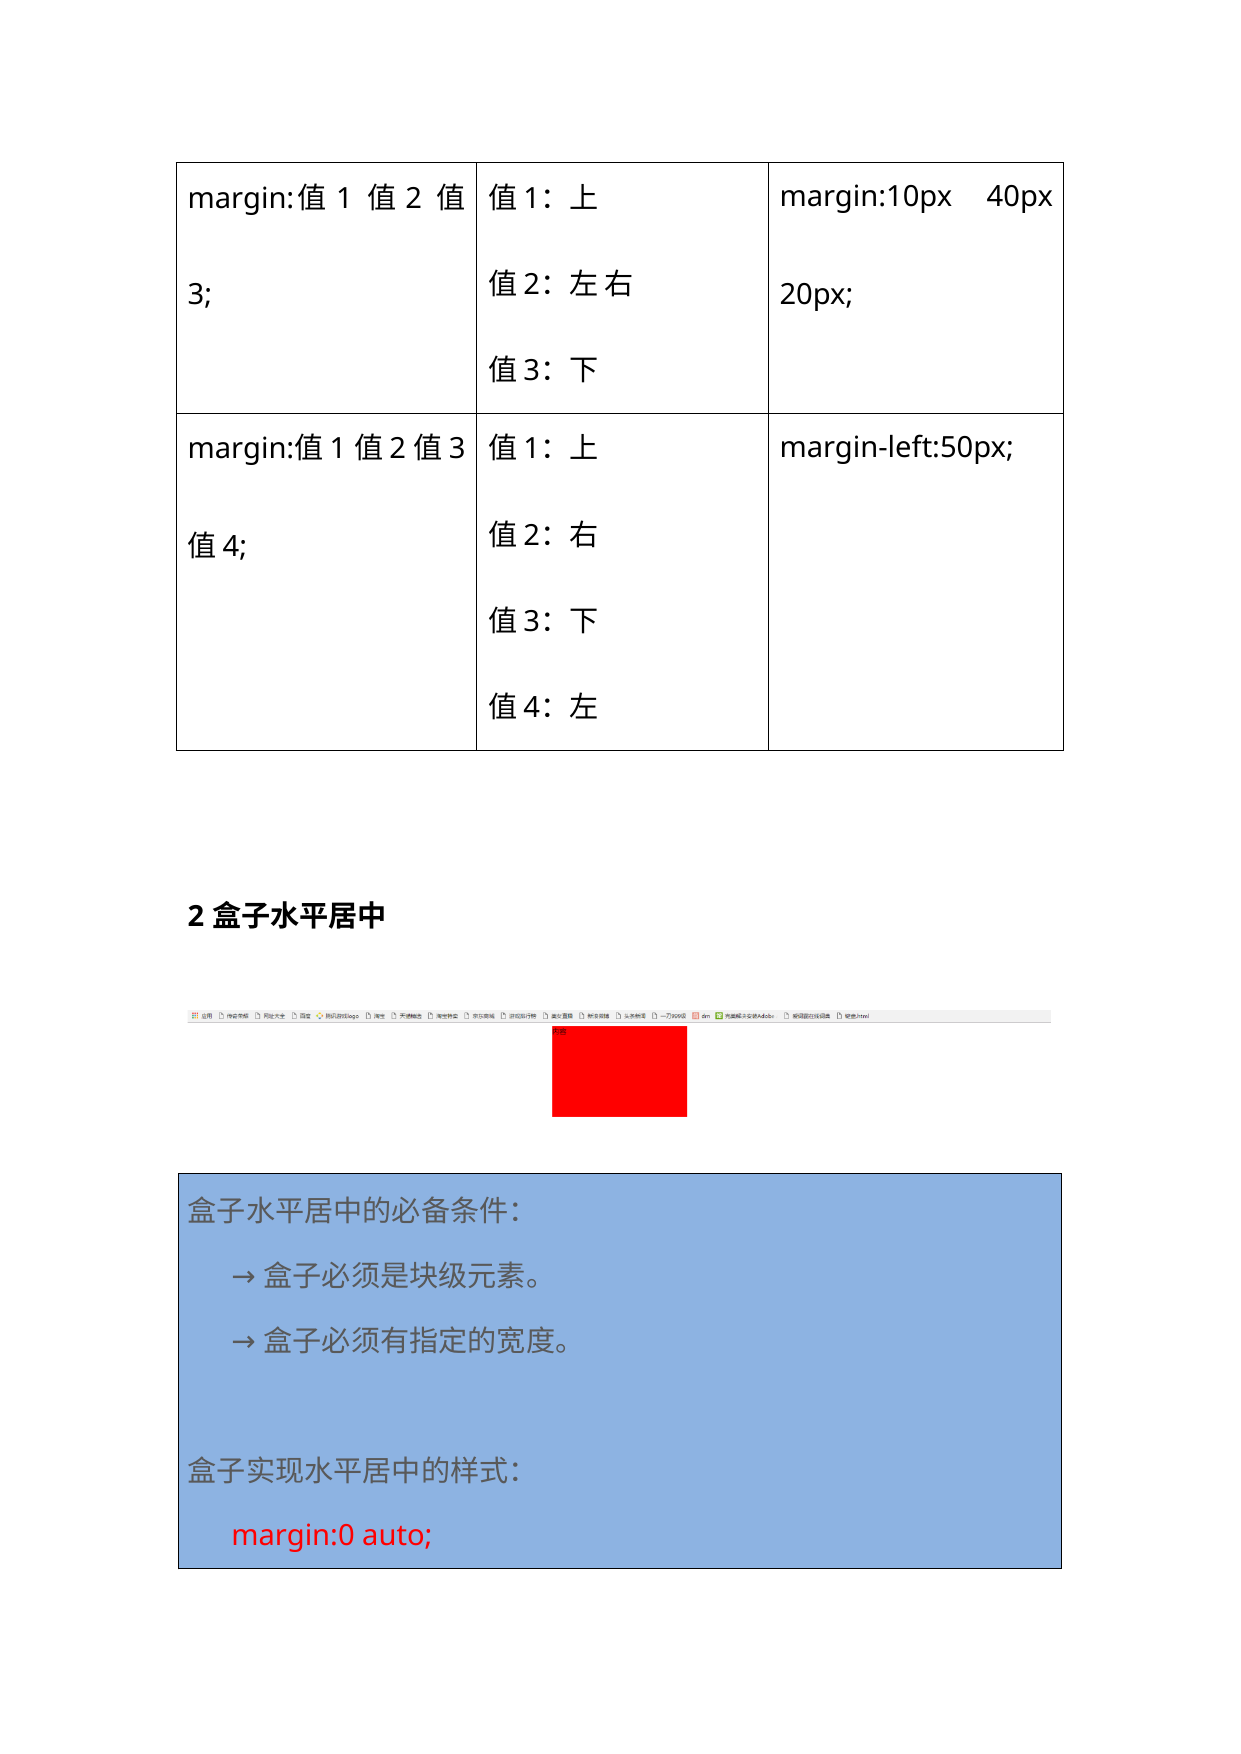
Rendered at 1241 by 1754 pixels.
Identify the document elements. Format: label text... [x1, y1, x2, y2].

table_cell 值1：上 值2：左 右 值3：下 [477, 163, 768, 413]
table_cell margin:值1 值2 值3; [177, 163, 476, 413]
table_cell 值1：上 值2：右 值3：下 值4：左 [477, 414, 768, 750]
table_cell margin:值1 值2 值3 值4; [177, 414, 476, 750]
text 盒子水平居中的必备条件： → 盒子必须是块级元素。 → 盒子必须有指定的宽度。 盒子实现水平居中的样式： margin:0 auto; [179, 1174, 1061, 1568]
table_cell margin-left:50px; [769, 414, 1063, 750]
picture [187, 1010, 1051, 1147]
table_cell margin:10px 40px 20px; [769, 163, 1063, 413]
text 2 盒子水平居中 [187, 881, 1053, 946]
